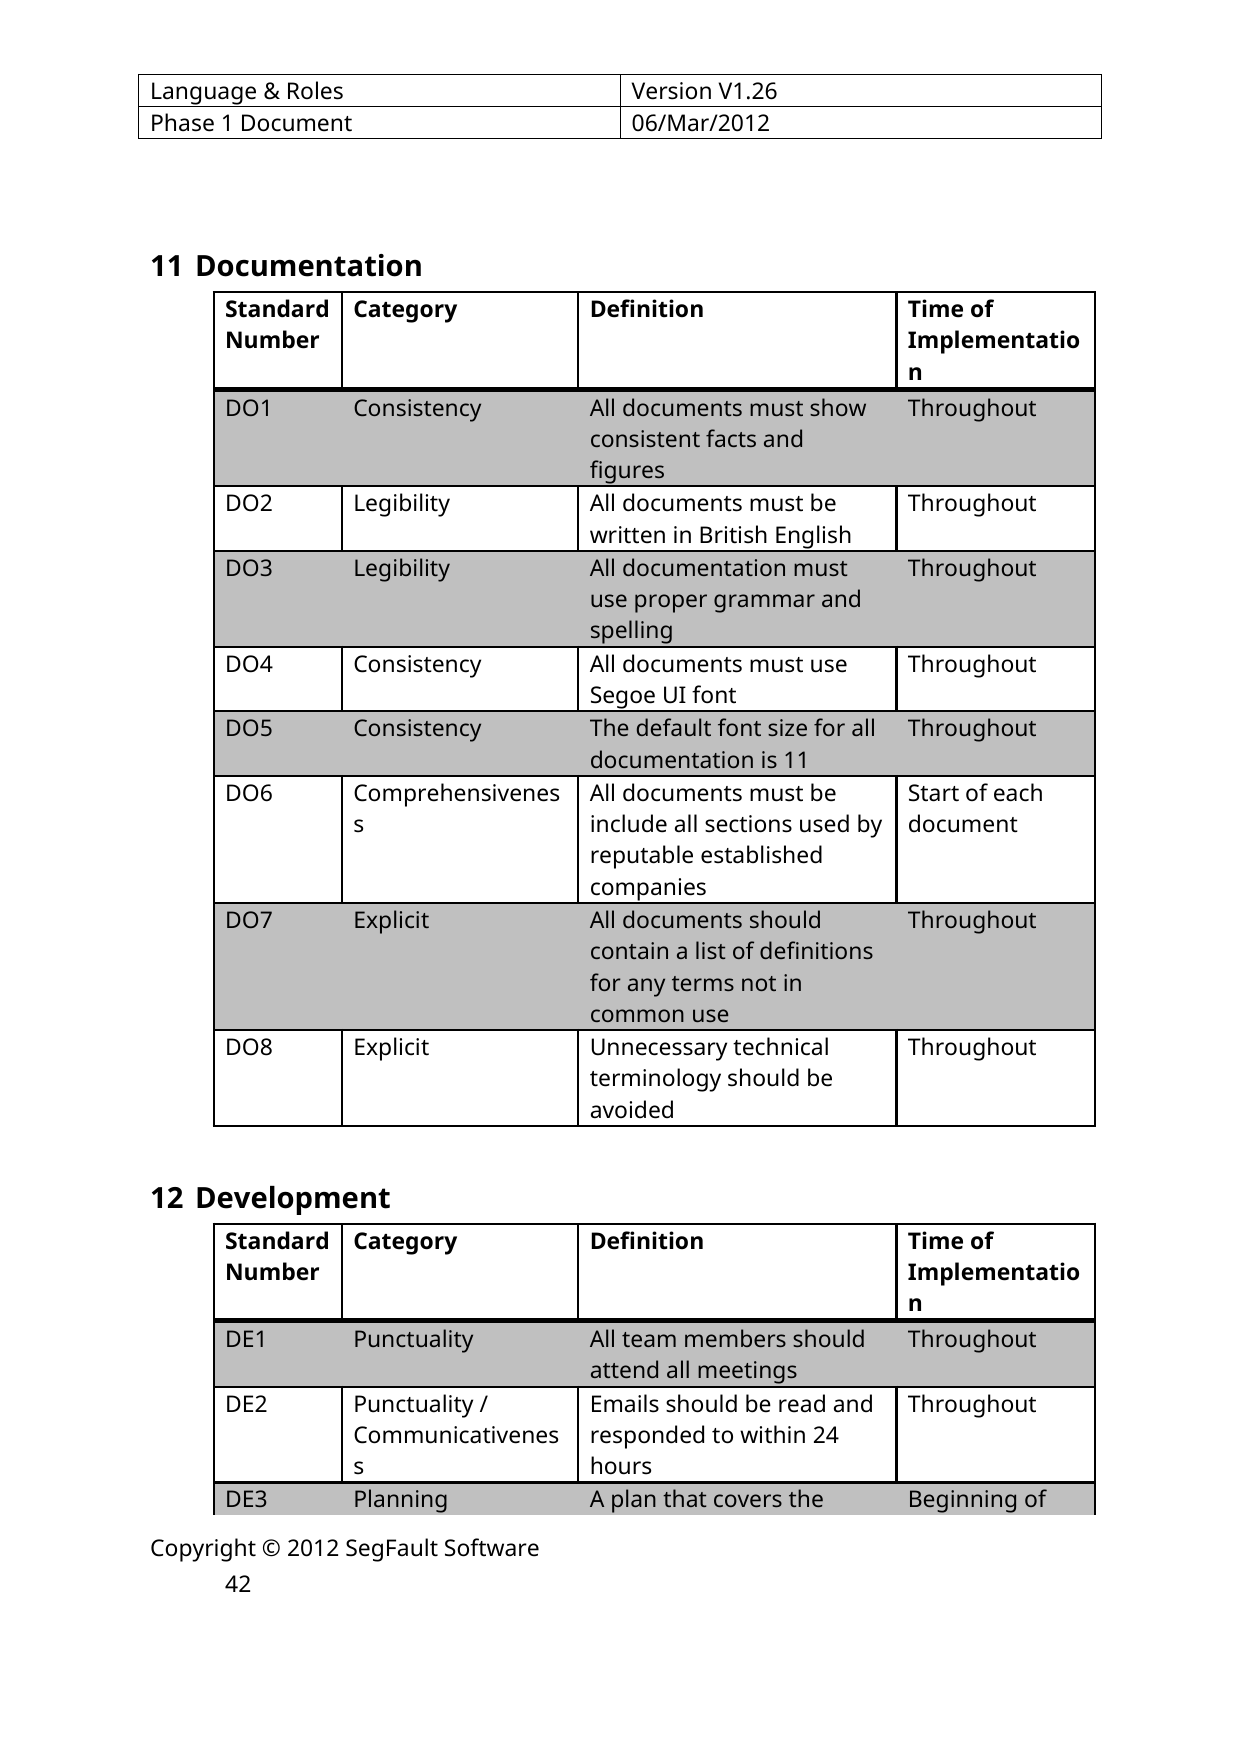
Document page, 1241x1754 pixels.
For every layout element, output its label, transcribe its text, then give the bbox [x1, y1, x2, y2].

table_cell Consistency [343, 648, 577, 710]
table_header Category [343, 293, 577, 387]
table_cell Legibility [343, 487, 577, 550]
subtitle Development [150, 1177, 1090, 1217]
table_cell Consistency [342, 712, 578, 775]
table_cell Throughout [896, 552, 1094, 646]
table_cell Punctuality / Communicativeness [343, 1388, 577, 1481]
table_cell DO8 [215, 1031, 341, 1125]
table_cell Throughout [898, 648, 1094, 710]
table_cell Throughout [896, 904, 1094, 1029]
table_cell DO6 [215, 777, 341, 902]
table_cell Throughout [898, 1031, 1094, 1125]
table_cell Explicit [343, 1031, 577, 1125]
table_cell Throughout [896, 712, 1094, 775]
table_header Definition [579, 1225, 895, 1318]
table_cell All documents must be written in British English [579, 487, 895, 550]
table_cell DO2 [215, 487, 341, 550]
table_header Category [343, 1225, 577, 1318]
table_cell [578, 1484, 896, 1515]
table_cell Legibility [342, 552, 578, 646]
table_cell DO1 [215, 392, 342, 485]
table_cell DE2 [215, 1388, 341, 1481]
subtitle Documentation [150, 245, 1090, 285]
table_cell All documents must be include all sections used by reputable established companies [579, 777, 895, 902]
table_cell DO7 [215, 904, 342, 1029]
table_cell Explicit [342, 904, 578, 1029]
table_header Time of Implementation [898, 1225, 1094, 1318]
table_cell Planning [342, 1484, 578, 1515]
table_cell The default font size for all documentation is 11 [578, 712, 896, 775]
table_header Time of Implementation [898, 293, 1094, 387]
table_cell All documents should contain a list of definitions for any terms not in common use [578, 904, 896, 1029]
table_cell Unnecessary technical terminology should be avoided [579, 1031, 895, 1125]
table_cell DE1 [215, 1323, 342, 1386]
table_cell Throughout [898, 487, 1094, 550]
table_header Standard Number [215, 293, 341, 387]
table_cell Throughout [898, 1388, 1094, 1481]
table_cell All documents must show consistent facts and figures [578, 392, 896, 485]
table_cell DO5 [215, 712, 342, 775]
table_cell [896, 1484, 1094, 1515]
table_cell Throughout [896, 1323, 1094, 1386]
table_cell All documentation must use proper grammar and spelling [578, 552, 896, 646]
table_cell Comprehensiveness [343, 777, 577, 902]
table_cell Consistency [342, 392, 578, 485]
table_cell Throughout [896, 392, 1094, 485]
table_cell DE3 [215, 1484, 342, 1515]
table_cell Punctuality [342, 1323, 578, 1386]
table_header Definition [579, 293, 895, 387]
table_cell Start of each document [898, 777, 1094, 902]
table_header Standard Number [215, 1225, 341, 1318]
table_cell DO4 [215, 648, 341, 710]
table_cell DO3 [215, 552, 342, 646]
table_cell All team members should attend all meetings [578, 1323, 896, 1386]
table_cell Emails should be read and responded to within 24 hours [579, 1388, 895, 1481]
table_cell All documents must use Segoe UI font [579, 648, 895, 710]
